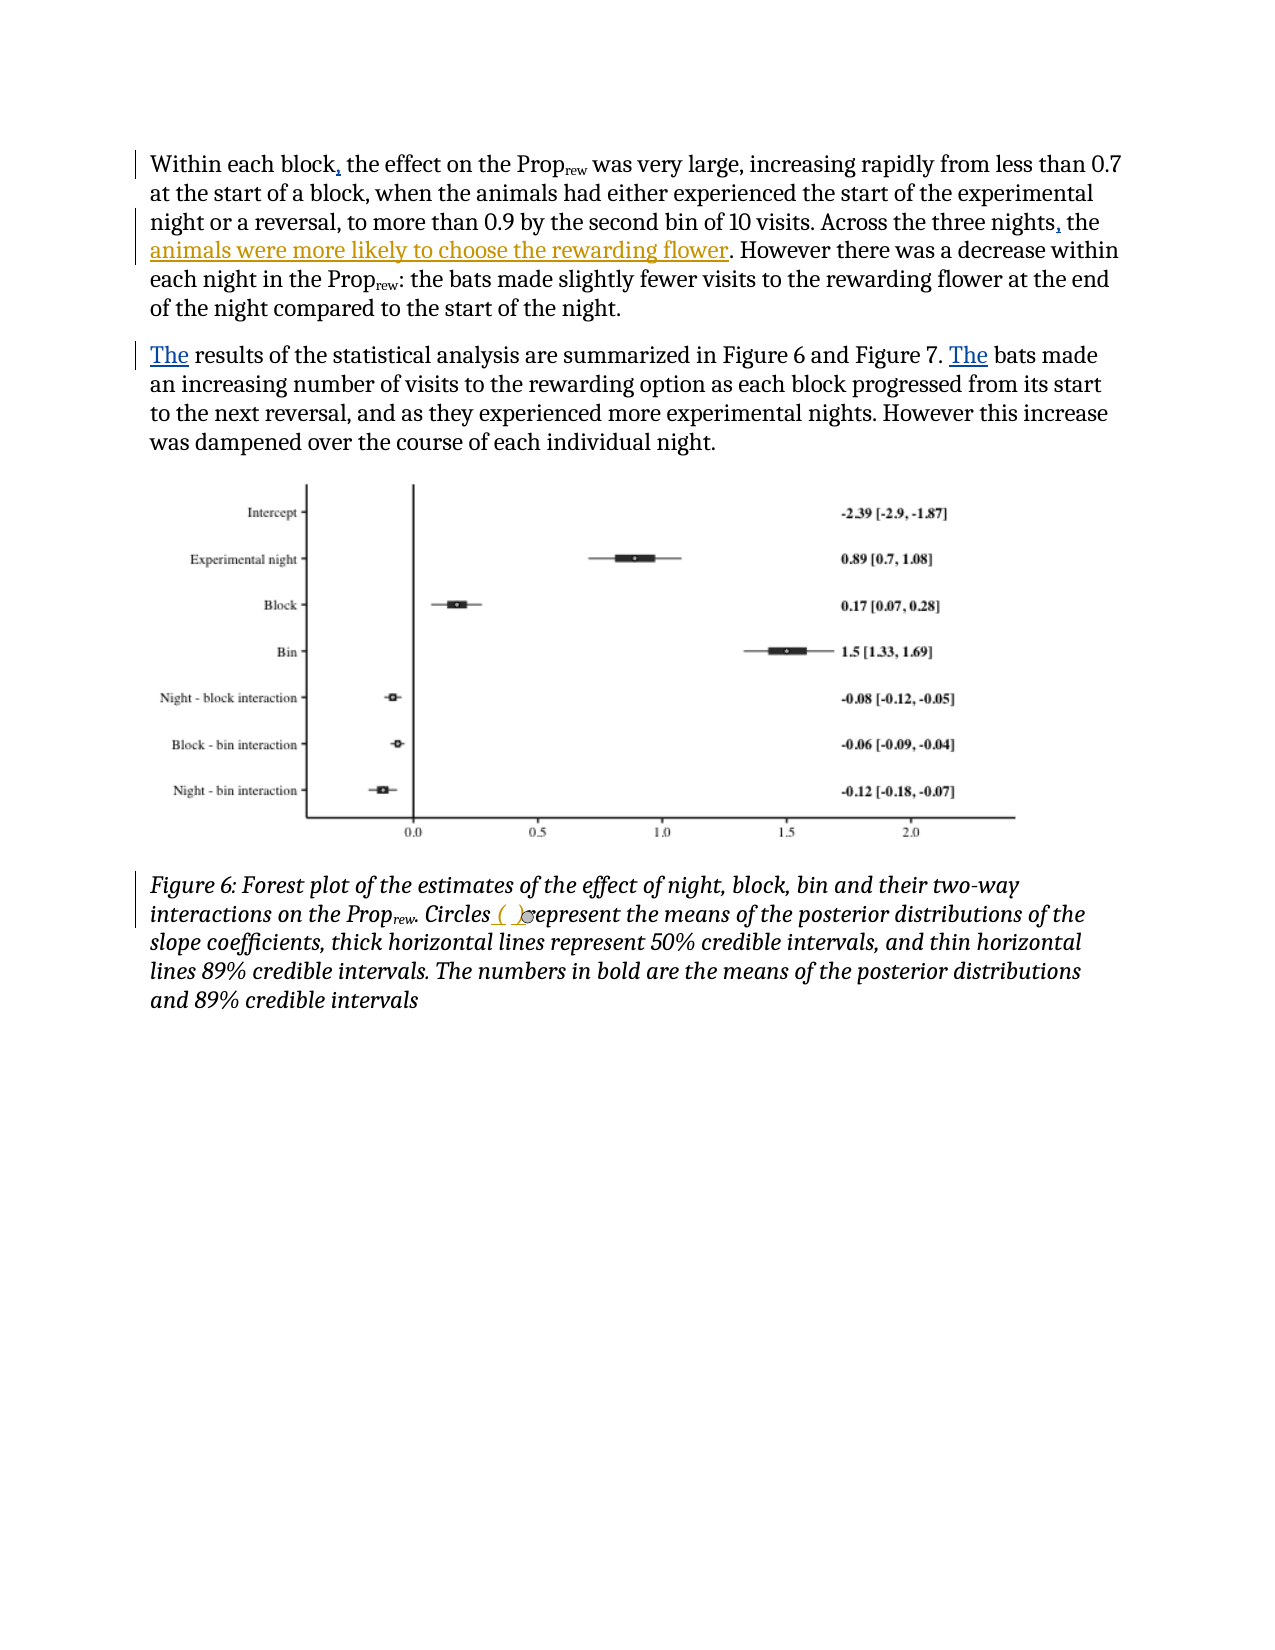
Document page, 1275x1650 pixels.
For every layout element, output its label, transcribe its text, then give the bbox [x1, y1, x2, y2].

text Figure 6: Forest plot of the estimates of the effect of night, block, bin and their two-way interactions on the Proprew. Circles represent the means of the posterior distributions of the slope coefficients, thick horizontal lines represent 50% credible intervals, and thin horizontal lines 89% credible intervals. The numbers in bold are the means of the posterior distributions and 89% credible intervals [150, 871, 1125, 1014]
picture [150, 475, 1025, 850]
text results of the statistical analysis are summarized in Figure 6 and Figure 7. bats made an increasing number of visits to the rewarding option as each block progressed from its start to the next reversal, and as they experienced more experimental nights. However this increase was dampened over the course of each individual night. [150, 341, 1125, 456]
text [150, 150, 1125, 322]
